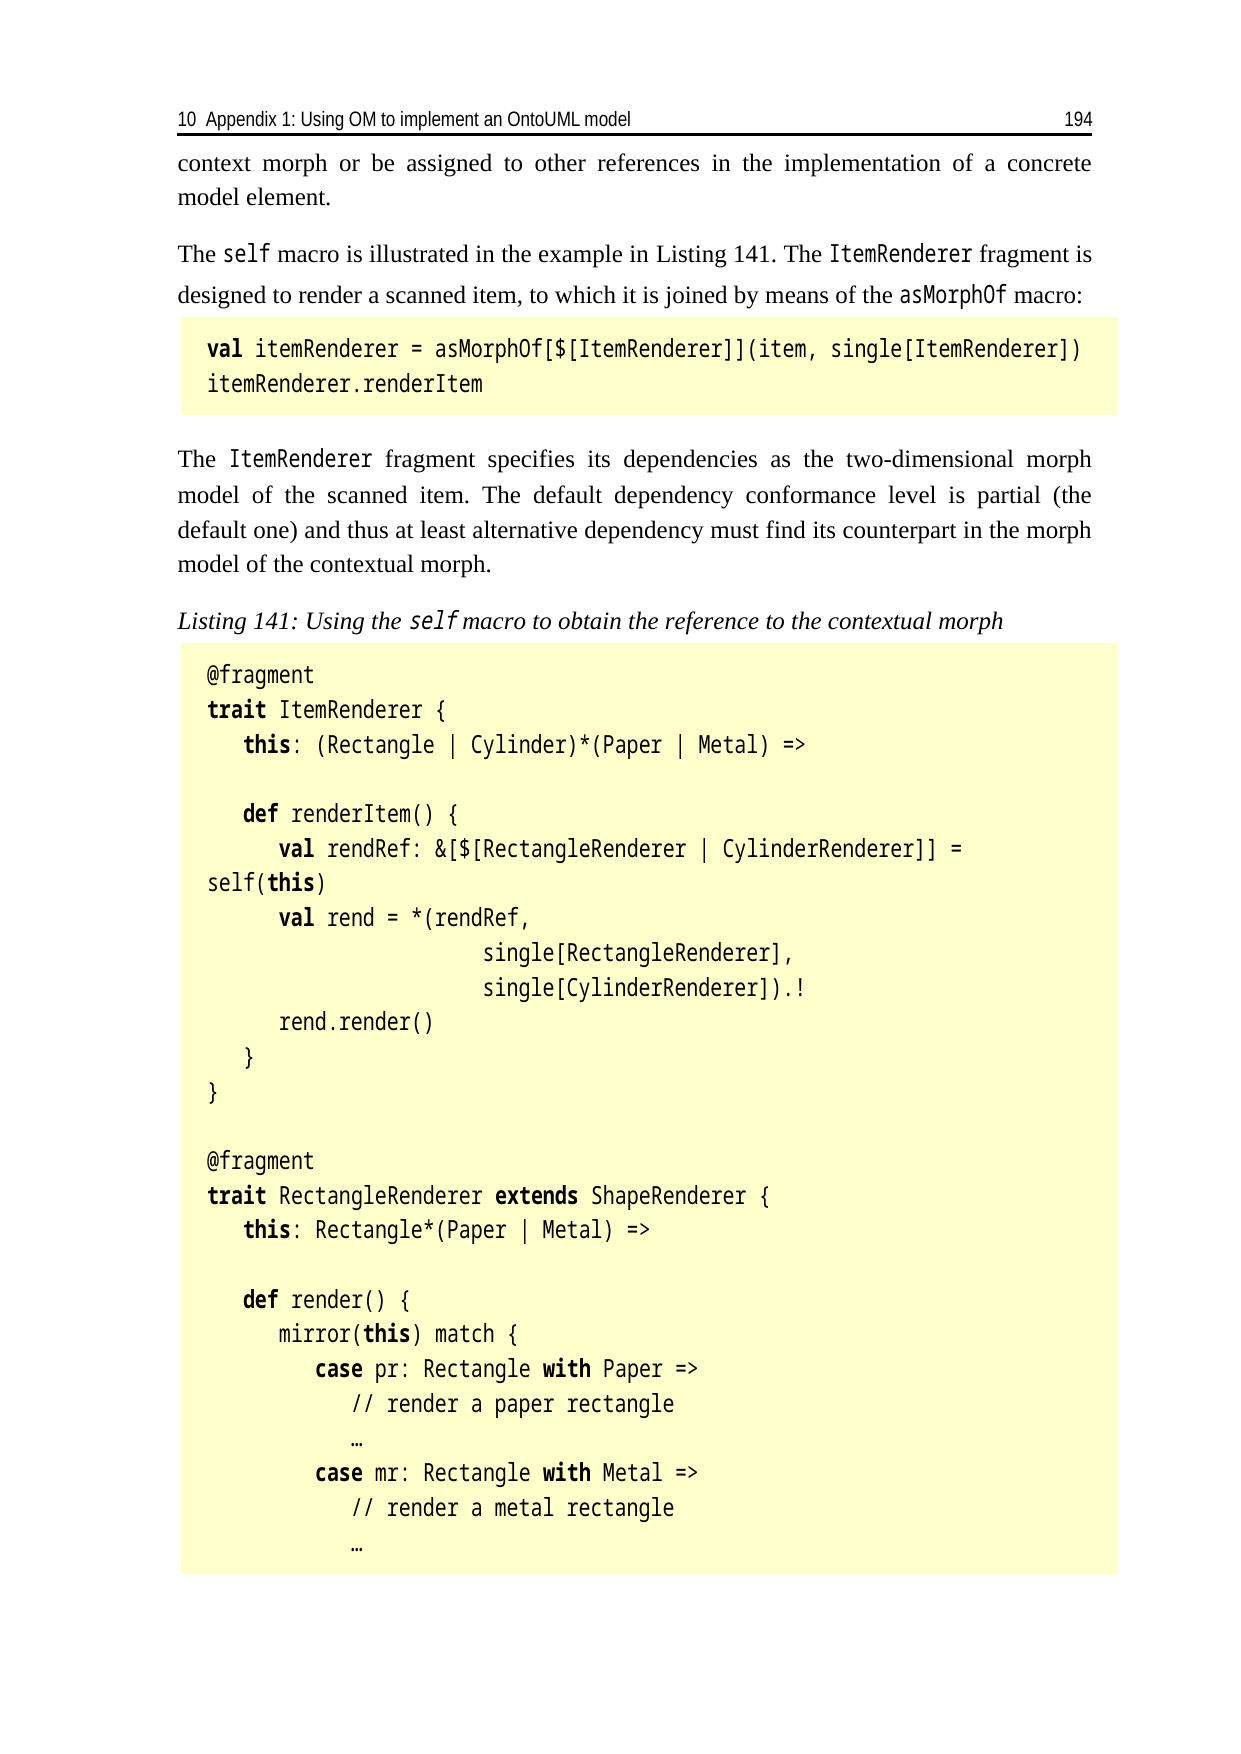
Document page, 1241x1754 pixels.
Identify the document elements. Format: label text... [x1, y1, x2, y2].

text The self macro is illustrated in the example in Listing 141. The ItemRenderer fragment is designed to render a scanned item, to which it is joined by means of the asMorphOf macro: [177, 235, 1092, 310]
text @fragment [182, 645, 1117, 678]
text Listing 141: Using the self macro to obtain the reference to the contextual morph [177, 603, 1092, 637]
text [177, 148, 1092, 211]
text The ItemRenderer fragment specifies its dependencies as the two-dimensional morph model of the scanned item. The default dependency conformance level is partial (the default one) and thus at least alternative dependency must find its counterpart in the morph model of the contextual morph. [177, 441, 1092, 578]
text val itemRenderer = asMorphOf[$[ItemRenderer]](item, single[ItemRenderer]) itemRenderer.renderItem [182, 318, 1117, 414]
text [182, 678, 1117, 1573]
